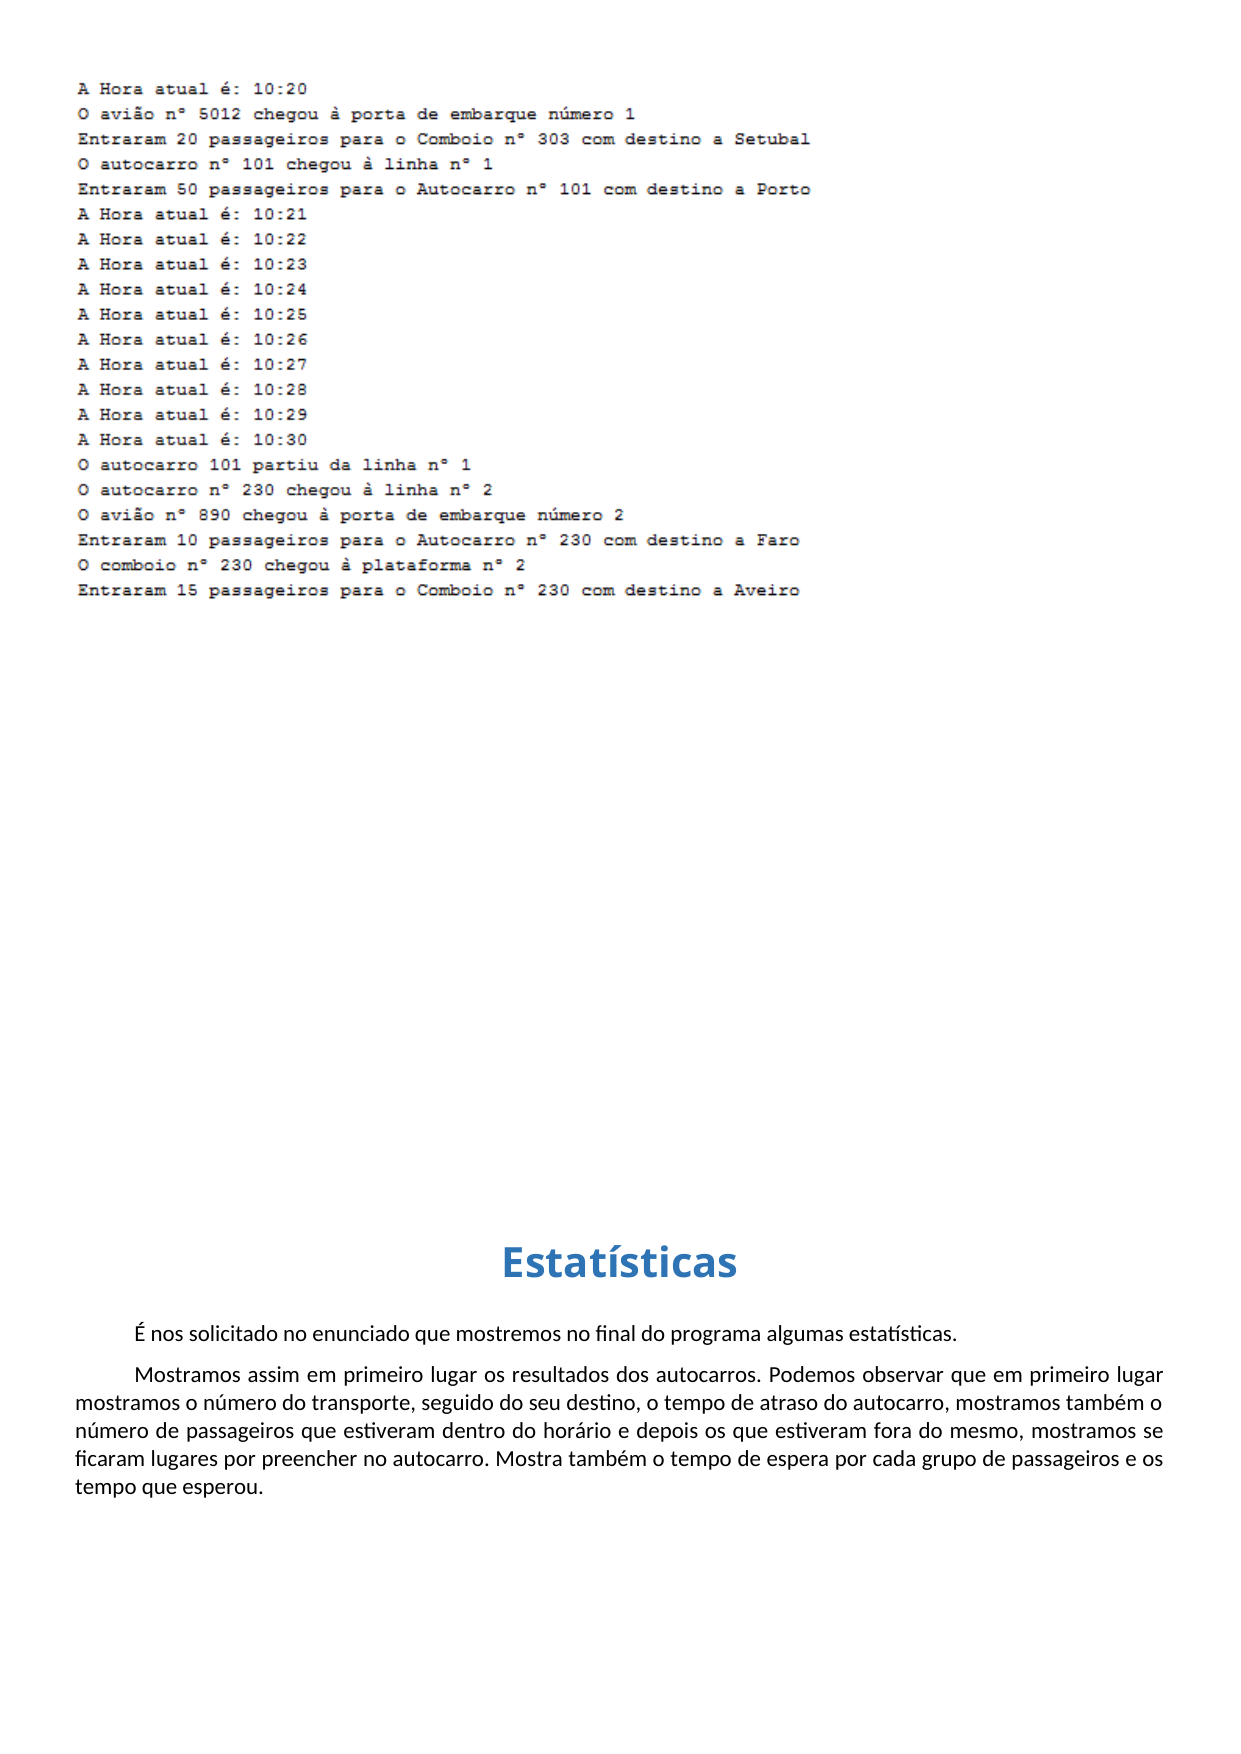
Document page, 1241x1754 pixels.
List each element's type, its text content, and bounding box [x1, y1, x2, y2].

text Mostramos assim em primeiro lugar os resultados dos autocarros. Podemos observar que em primeiro lugar mostramos o número do transporte, seguido do seu destino, o tempo de atraso do autocarro, mostramos também o número de passageiros que estiveram dentro do horário e depois os que estiveram fora do mesmo, mostramos se ficaram lugares por preencher no autocarro. Mostra também o tempo de espera por cada grupo de passageiros e os tempo que esperou. [75, 1360, 1165, 1500]
subtitle Estatísticas [75, 1233, 1165, 1290]
text É nos solicitado no enunciado que mostremos no final do programa algumas estatísticas. [75, 1319, 1165, 1347]
picture [75, 75, 822, 605]
